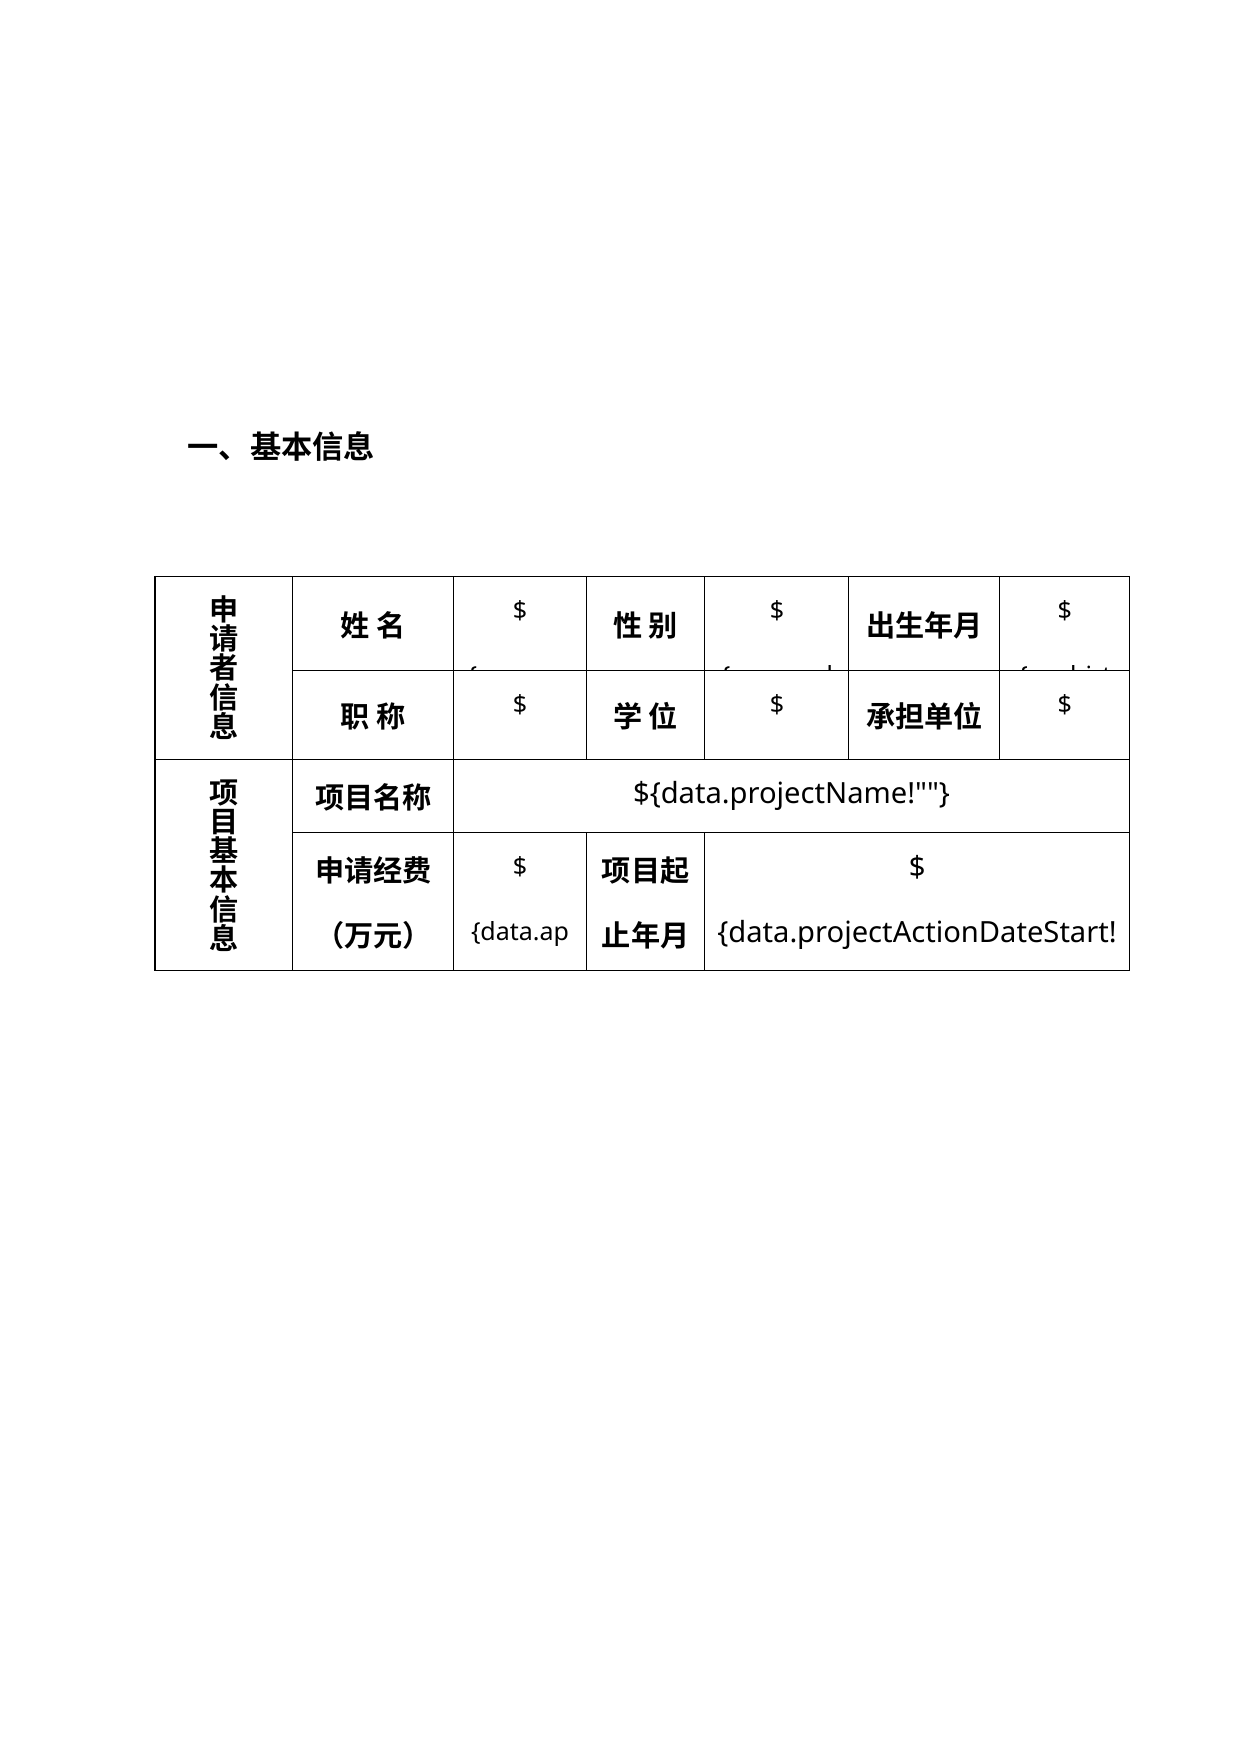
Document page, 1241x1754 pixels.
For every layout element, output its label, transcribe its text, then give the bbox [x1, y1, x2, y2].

table_cell 承担单位 [849, 671, 999, 758]
table_cell 学 位 [587, 671, 704, 758]
table_header ${per.name!""} [454, 577, 586, 670]
table_header 出生年月 [849, 577, 999, 670]
table_cell 项目名称 [293, 760, 453, 832]
table_cell ${per.projectCommitmentUnit!""} [1000, 671, 1129, 758]
table_cell 申请经费 （万元） [293, 833, 453, 970]
table_header 申请者信息 [156, 577, 292, 758]
table_header 性 别 [587, 577, 704, 670]
table_cell ${per.degree!""} [705, 671, 848, 758]
table_cell 项目基本信息 [156, 760, 292, 970]
subtitle 一、基本信息 [187, 413, 1053, 478]
table_header ${per.gender!""} [705, 577, 848, 670]
table_cell ${data.projectActionDateStart!""} [705, 833, 1129, 970]
table_cell ${data.projectName!""} [454, 760, 1129, 832]
table_cell 项目起止年月 [587, 833, 704, 970]
table_cell ${data.applyFunds!""} [454, 833, 586, 970]
table_cell 职 称 [293, 671, 453, 758]
table_header 姓 名 [293, 577, 453, 670]
table_header ${per.birthDate!""} [1000, 577, 1129, 670]
table_cell ${per.honor!""} [454, 671, 586, 758]
